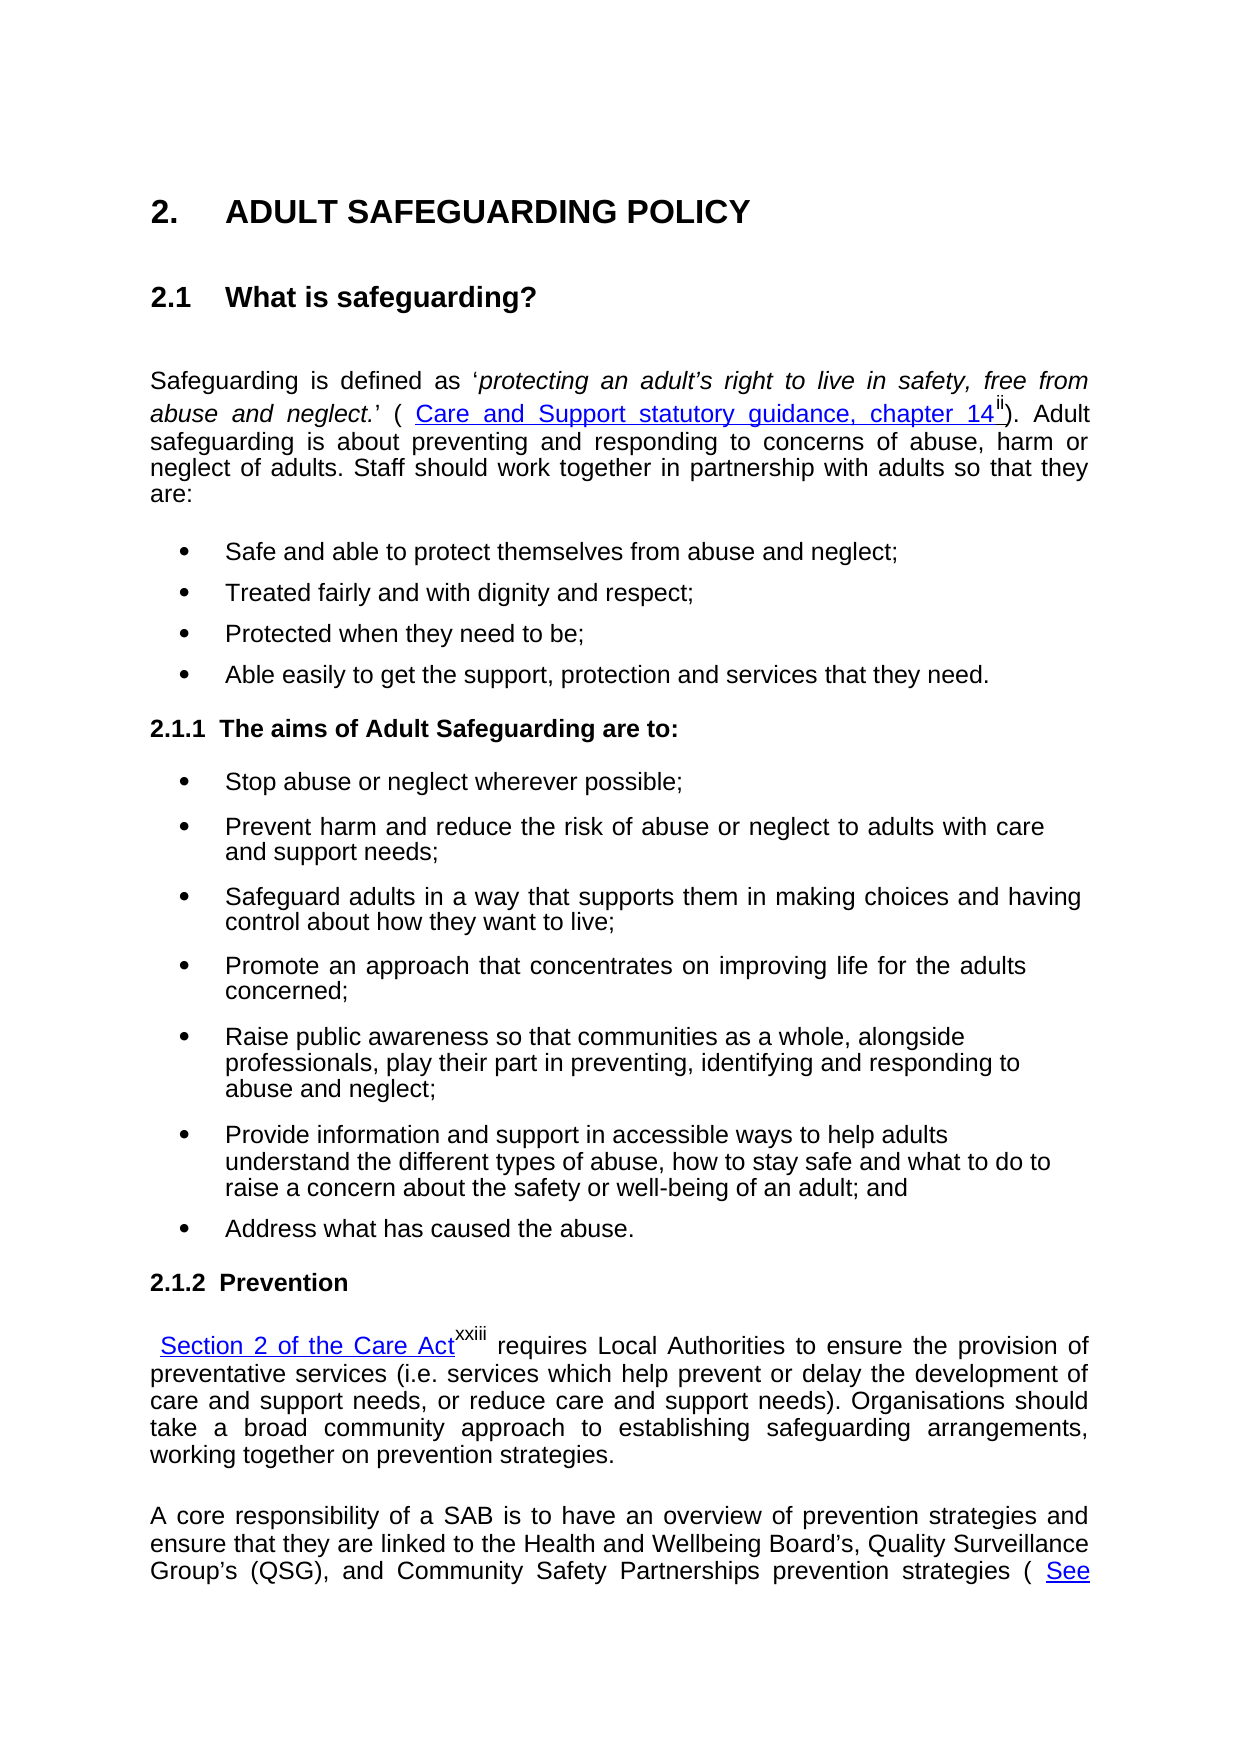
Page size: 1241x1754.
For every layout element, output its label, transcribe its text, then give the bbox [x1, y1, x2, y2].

list Treated fairly and with dignity and respect; [180, 577, 1090, 606]
list What is safeguarding? [151, 281, 1090, 314]
list Protected when they need to be; [180, 619, 1090, 647]
list Provide information and support in accessible ways to help adults understand the different types of abuse, how to stay safe and what to do to raise a concern about the safety or well-being of an adult; and [180, 1123, 1076, 1201]
text 2.1.2 Prevention [150, 1268, 1090, 1297]
list Prevent harm and reduce the risk of abuse or neglect to adults with care and support needs; [180, 816, 1046, 866]
list Safeguard adults in a way that supports them in making choices and having control about how they want to live; [180, 885, 1084, 935]
list Stop abuse or neglect wherever possible; [180, 767, 1090, 796]
list Promote an approach that concentrates on improving life for the adults concerned; [180, 955, 1028, 1005]
text Section 2 of the Care Actxxiii requires Local Authorities to ensure the provision of preventative services (i.e. services which help prevent or delay the development of care and support needs, or reduce care and support needs). Organisations should take a broad community approach to establishing safeguarding arrangements, working together on prevention strategies. [150, 1326, 1090, 1468]
list Safe and able to protect themselves from abuse and neglect; [180, 537, 1090, 565]
text 2.1.1 The aims of Adult Safeguarding are to: [150, 714, 1090, 742]
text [150, 1503, 1090, 1585]
list Address what has caused the abuse. [180, 1214, 1090, 1243]
list Raise public awareness so that communities as a whole, alongside professionals, play their part in preventing, identifying and responding to abuse and neglect; [180, 1024, 1044, 1103]
list Able easily to get the support, protection and services that they need. [180, 660, 1090, 689]
list ADULT SAFEGUARDING POLICY [151, 192, 1090, 230]
text Safeguarding is defined as ‘protecting an adult’s right to live in safety, free from abuse and neglect.’ ( Care and Support statutory guidance, chapter 14ii). Adult safeguarding is about preventing and responding to concerns of abuse, harm or neglect of adults. Staff should work together in partnership with adults so that they are: [150, 369, 1090, 507]
